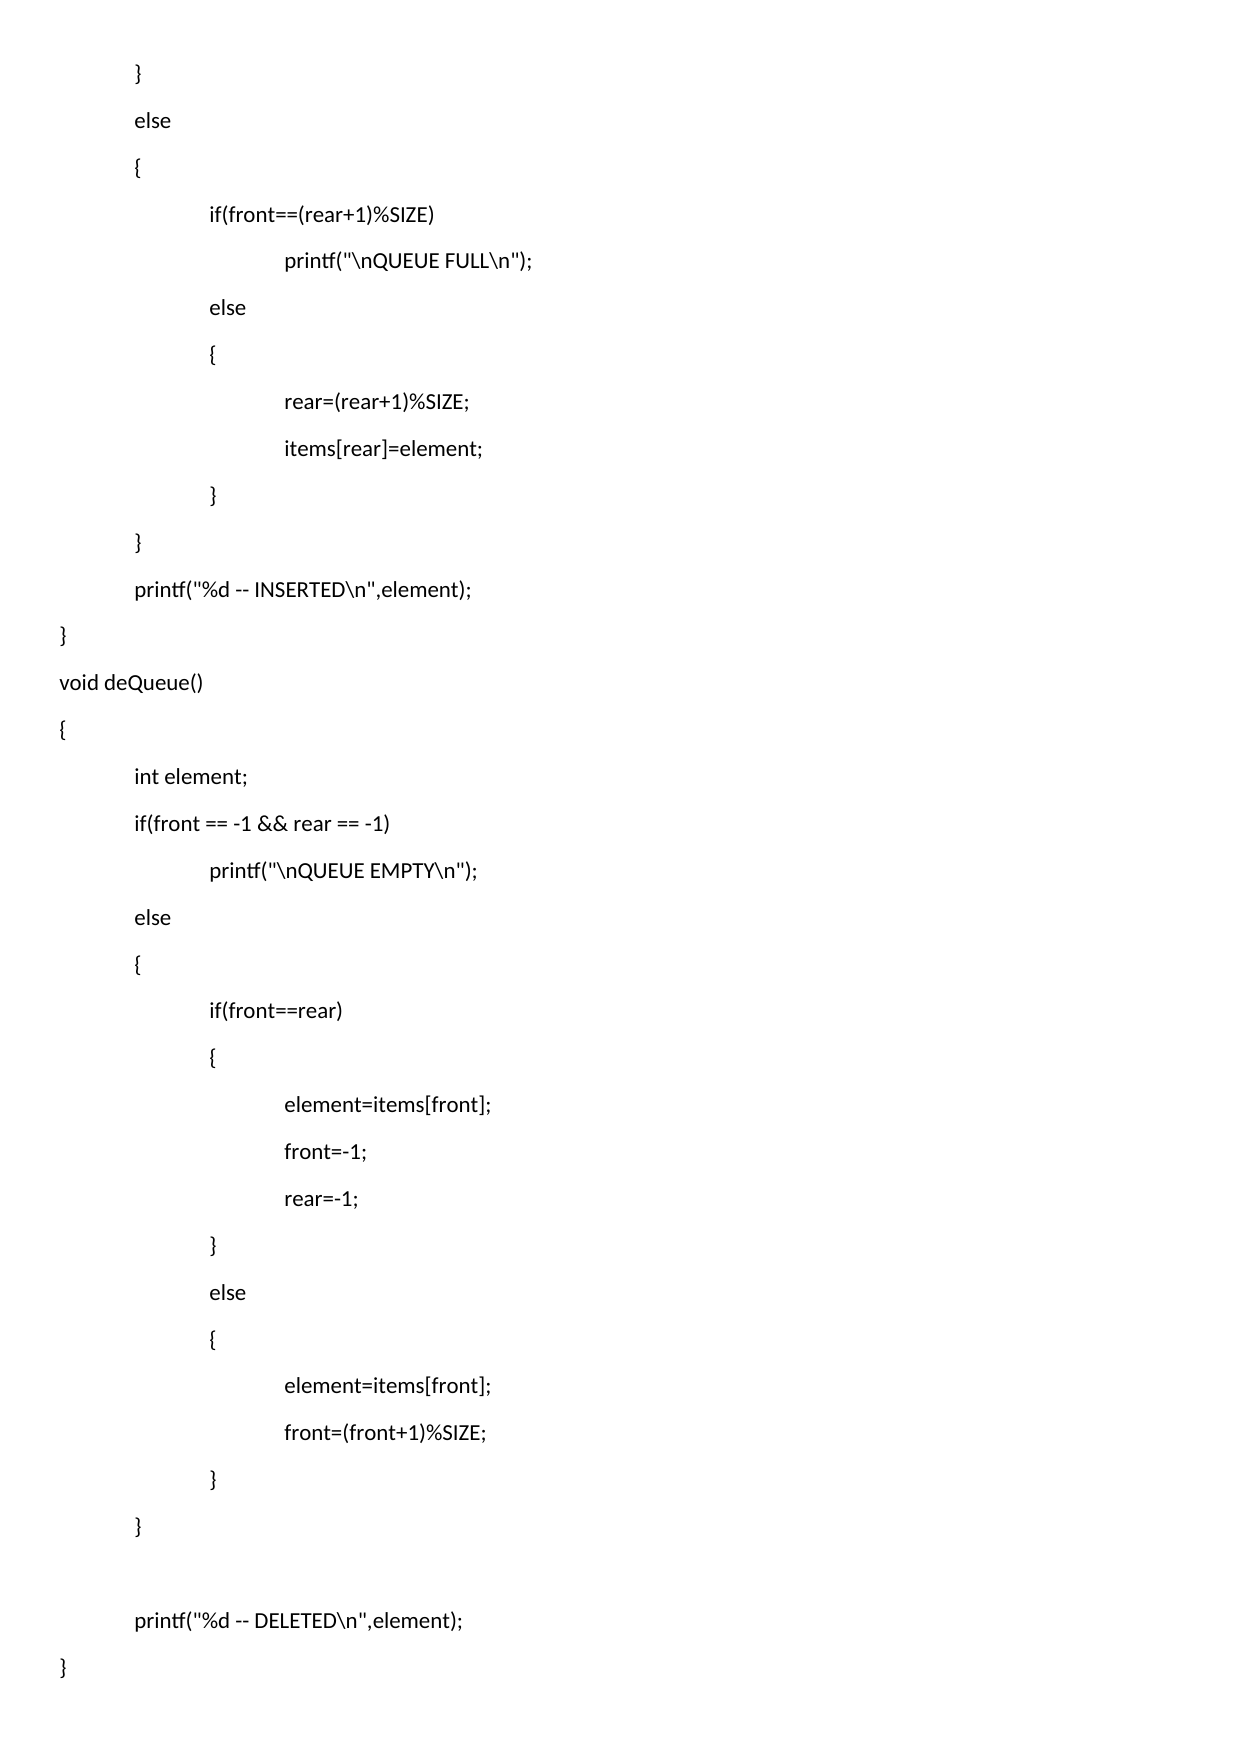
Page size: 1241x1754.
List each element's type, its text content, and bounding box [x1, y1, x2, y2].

text void deQueue() [59, 668, 1181, 696]
text if(front==(rear+1)%SIZE) [59, 200, 1181, 228]
text } [59, 59, 1181, 87]
text { [59, 1043, 1181, 1071]
text element=items[front]; [59, 1090, 1181, 1118]
text { [59, 1325, 1181, 1353]
text } [59, 528, 1181, 556]
text rear=-1; [59, 1184, 1181, 1212]
text printf("\nQUEUE EMPTY\n"); [59, 856, 1181, 884]
text printf("%d -- INSERTED\n",element); [59, 575, 1181, 603]
text } [59, 622, 1181, 649]
text int element; [59, 762, 1181, 790]
text { [59, 340, 1181, 368]
text { [59, 715, 1181, 743]
text else [59, 903, 1181, 931]
text items[rear]=element; [59, 434, 1181, 462]
text { [59, 950, 1181, 978]
text } [59, 481, 1181, 509]
text front=(front+1)%SIZE; [59, 1418, 1181, 1446]
text else [59, 106, 1181, 134]
text if(front == -1 && rear == -1) [59, 809, 1181, 837]
text } [59, 1465, 1181, 1493]
text printf("\nQUEUE FULL\n"); [59, 247, 1181, 274]
text { [59, 153, 1181, 181]
text element=items[front]; [59, 1372, 1181, 1399]
text } [59, 1231, 1181, 1259]
text } [59, 1512, 1181, 1540]
text if(front==rear) [59, 997, 1181, 1024]
text front=-1; [59, 1137, 1181, 1165]
text else [59, 293, 1181, 321]
text else [59, 1278, 1181, 1306]
text } [59, 1653, 1181, 1681]
text rear=(rear+1)%SIZE; [59, 387, 1181, 415]
text printf("%d -- DELETED\n",element); [59, 1606, 1181, 1634]
